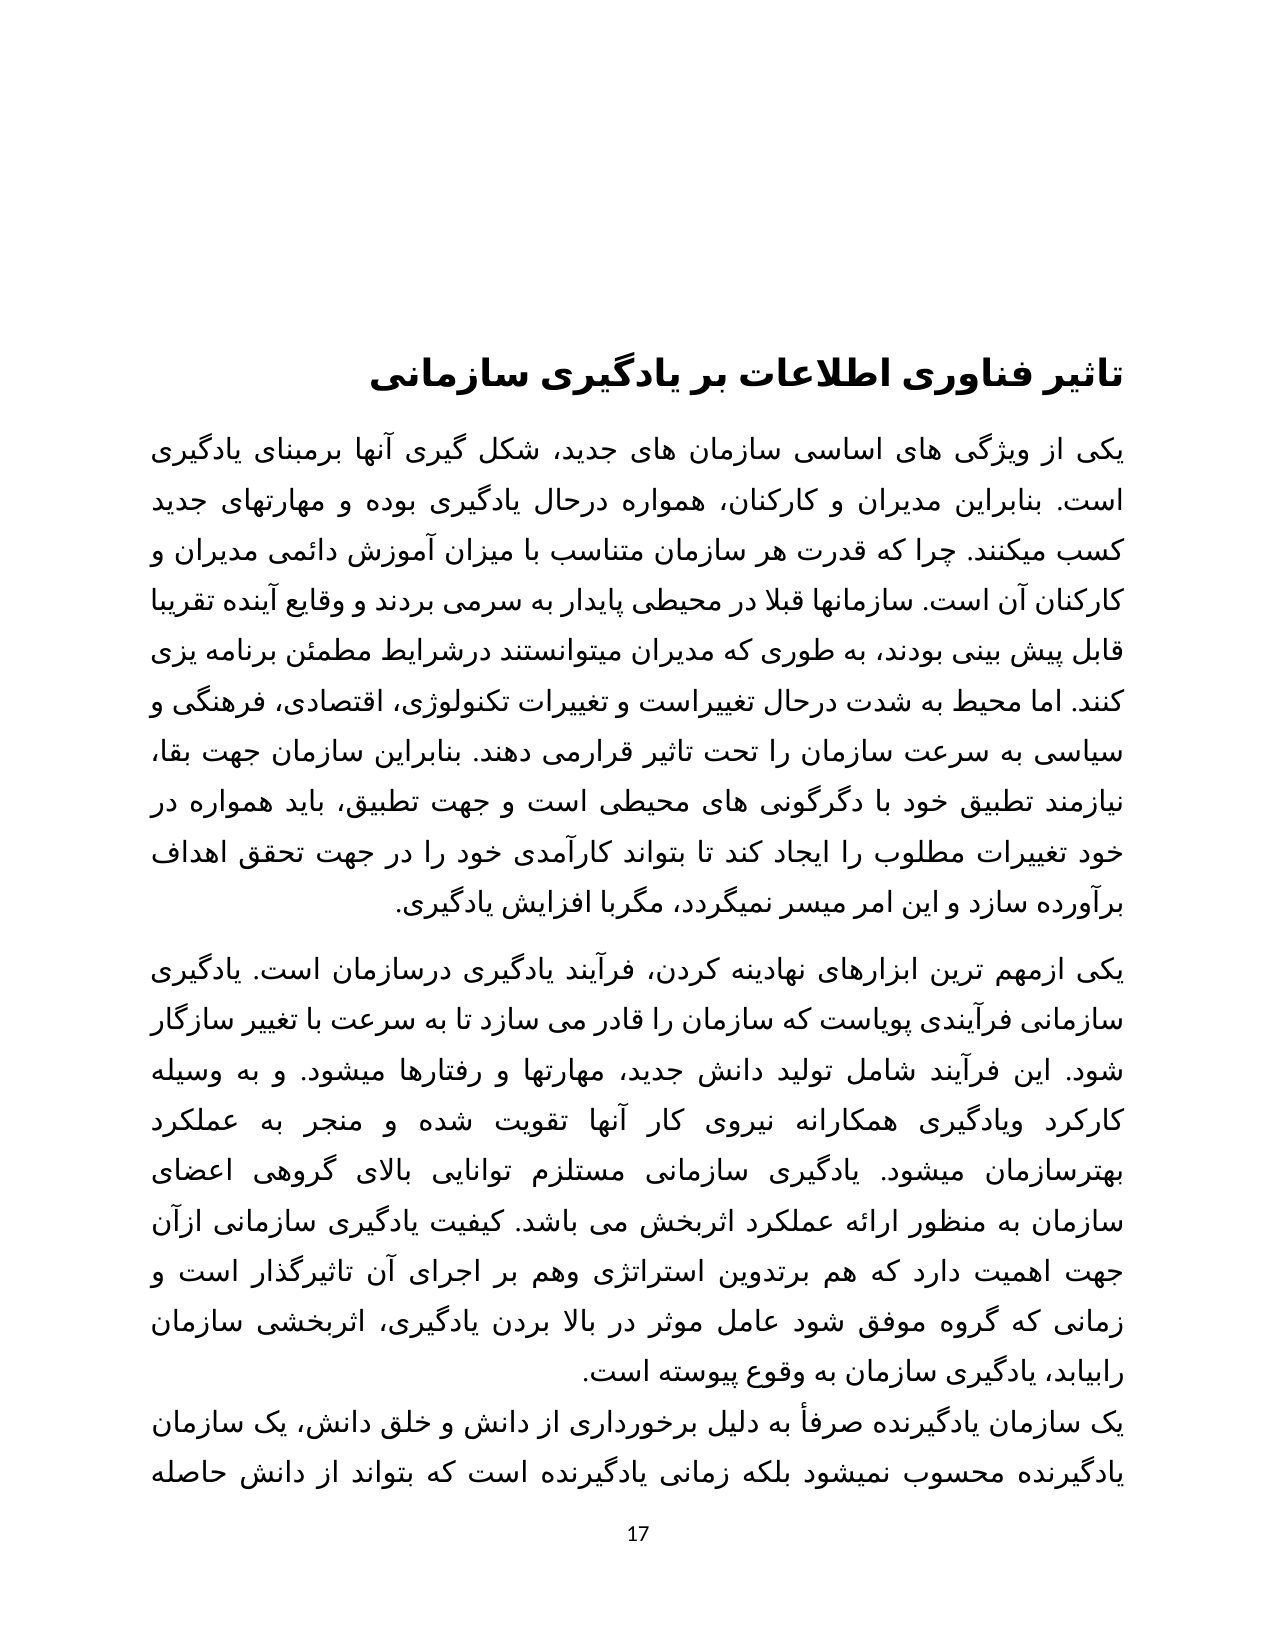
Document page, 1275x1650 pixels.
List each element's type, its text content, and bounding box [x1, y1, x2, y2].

text یکی ازمهم ترین ابزارهای نهادینه کردن، فرآیند یادگیری درسازمان است. یادگیری سازمانی فرآیندی پویاست که سازمان را قادر می سازد تا به سرعت با تغییر سازگار شود. این فرآیند شامل تولید دانش جدید، مهارتها و رفتارها میشود. و به وسیله کارکرد ویادگیری همکارانه نیروی کار آنها تقویت شده و منجر به عملکرد بهترسازمان میشود. یادگیری سازمانی مستلزم توانایی بالای گروهی اعضای سازمان به منظور ارائه عملکرد اثربخش می باشد. کیفیت یادگیری سازمانی ازآن جهت اهمیت دارد که هم برتدوین استراتژی وهم بر اجرای آن تاثیرگذار است و زمانی که گروه موفق شود عامل موثر در بالا بردن یادگیری، اثربخشی سازمان رابیابد، یادگیری سازمان به وقوع پیوسته است. [150, 952, 1125, 1388]
text تاثیر فناوری اطلاعات بر یادگیری سازمانی [150, 351, 1125, 394]
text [150, 1405, 1125, 1489]
text یکی از ویژگی های اساسی سازمان های جدید، شکل گیری آنها برمبنای یادگیری است. بنابراین مدیران و کارکنان، همواره درحال یادگیری بوده و مهارتهای جدید کسب میکنند. چرا که قدرت هر سازمان متناسب با میزان آموزش دائمی مدیران و کارکنان آن است. سازمانها قبلا در محیطی پایدار به سرمی بردند و وقایع آینده تقریبا قابل پیش بینی بودند، به طوری که مدیران میتوانستند درشرایط مطمئن برنامه یزی کنند. اما محیط به شدت درحال تغییراست و تغییرات تکنولوژی، اقتصادی، فرهنگی و سیاسی به سرعت سازمان را تحت تاثیر قرارمی دهند. بنابراین سازمان جهت بقا، نیازمند تطبیق خود با دگرگونی های محیطی است و جهت تطبیق، باید همواره در خود تغییرات مطلوب را ایجاد کند تا بتواند کارآمدی خود را در جهت تحقق اهداف برآورده سازد و این امر میسر نمیگردد، مگربا افزایش یادگیری. [150, 432, 1125, 919]
